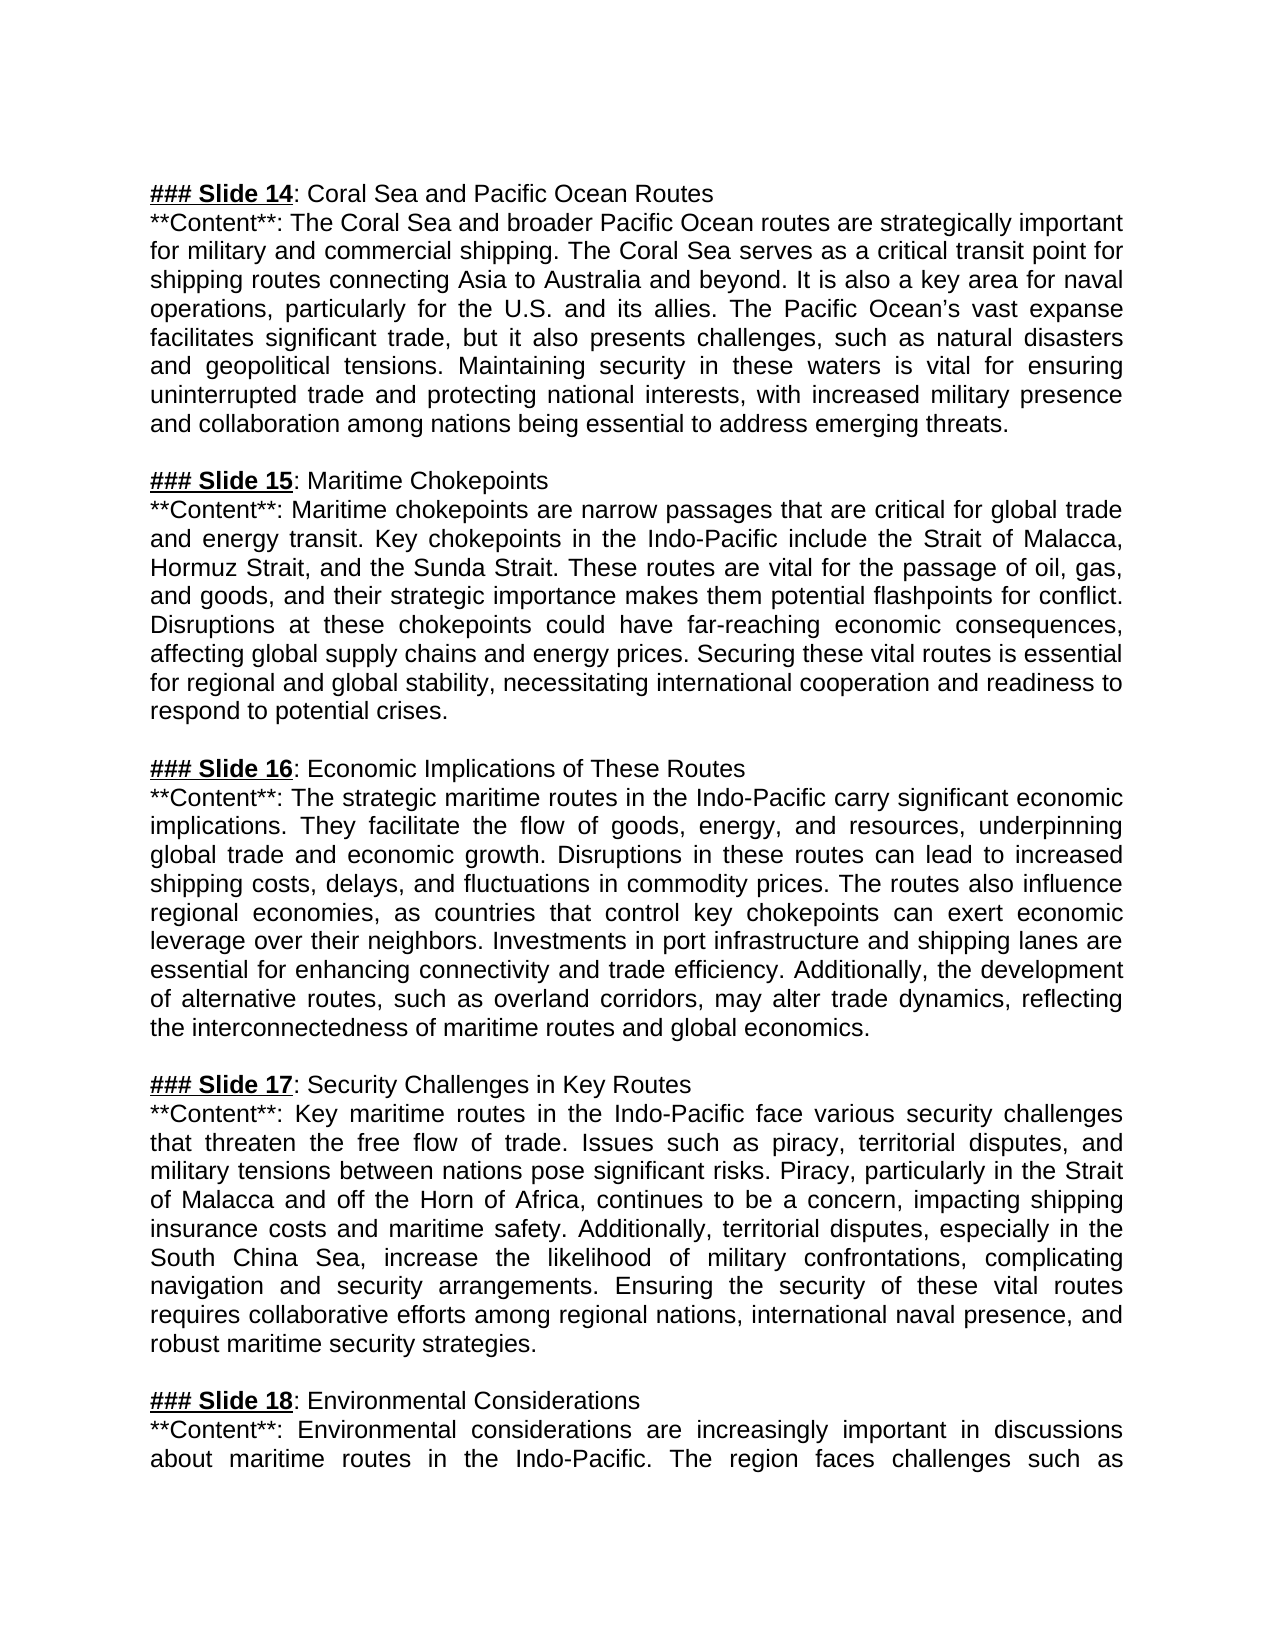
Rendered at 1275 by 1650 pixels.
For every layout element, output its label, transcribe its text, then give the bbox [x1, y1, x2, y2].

text **Content**: Key maritime routes in the Indo-Pacific face various security challenges that threaten the free flow of trade. Issues such as piracy, territorial disputes, and military tensions between nations pose significant risks. Piracy, particularly in the Strait of Malacca and off the Horn of Africa, continues to be a concern, impacting shipping insurance costs and maritime safety. Additionally, territorial disputes, especially in the South China Sea, increase the likelihood of military confrontations, complicating navigation and security arrangements. Ensuring the security of these vital routes requires collaborative efforts among regional nations, international naval presence, and robust maritime security strategies. [150, 1099, 1125, 1357]
text **Content**: Maritime chokepoints are narrow passages that are critical for global trade and energy transit. Key chokepoints in the Indo-Pacific include the Strait of Malacca, Hormuz Strait, and the Sunda Strait. These routes are vital for the passage of oil, gas, and goods, and their strategic importance makes them potential flashpoints for conflict. Disruptions at these chokepoints could have far-reaching economic consequences, affecting global supply chains and energy prices. Securing these vital routes is essential for regional and global stability, necessitating international cooperation and readiness to respond to potential crises. [150, 495, 1125, 725]
text ### Slide 18: Environmental Considerations [150, 1386, 1125, 1415]
text **Content**: The Coral Sea and broader Pacific Ocean routes are strategically important for military and commercial shipping. The Coral Sea serves as a critical transit point for shipping routes connecting Asia to Australia and beyond. It is also a key area for naval operations, particularly for the U.S. and its allies. The Pacific Ocean’s vast expanse facilitates significant trade, but it also presents challenges, such as natural disasters and geopolitical tensions. Maintaining security in these waters is vital for ensuring uninterrupted trade and protecting national interests, with increased military presence and collaboration among nations being essential to address emerging threats. [150, 207, 1125, 437]
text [150, 1415, 1125, 1472]
text ### Slide 17: Security Challenges in Key Routes [150, 1070, 1125, 1099]
text ### Slide 16: Economic Implications of These Routes [150, 754, 1125, 782]
text **Content**: The strategic maritime routes in the Indo-Pacific carry significant economic implications. They facilitate the flow of goods, energy, and resources, underpinning global trade and economic growth. Disruptions in these routes can lead to increased shipping costs, delays, and fluctuations in commodity prices. The routes also influence regional economies, as countries that control key chokepoints can exert economic leverage over their neighbors. Investments in port infrastructure and shipping lanes are essential for enhancing connectivity and trade efficiency. Additionally, the development of alternative routes, such as overland corridors, may alter trade dynamics, reflecting the interconnectedness of maritime routes and global economics. [150, 782, 1125, 1041]
text ### Slide 15: Maritime Chokepoints [150, 466, 1125, 495]
text ### Slide 14: Coral Sea and Pacific Ocean Routes [150, 179, 1125, 207]
